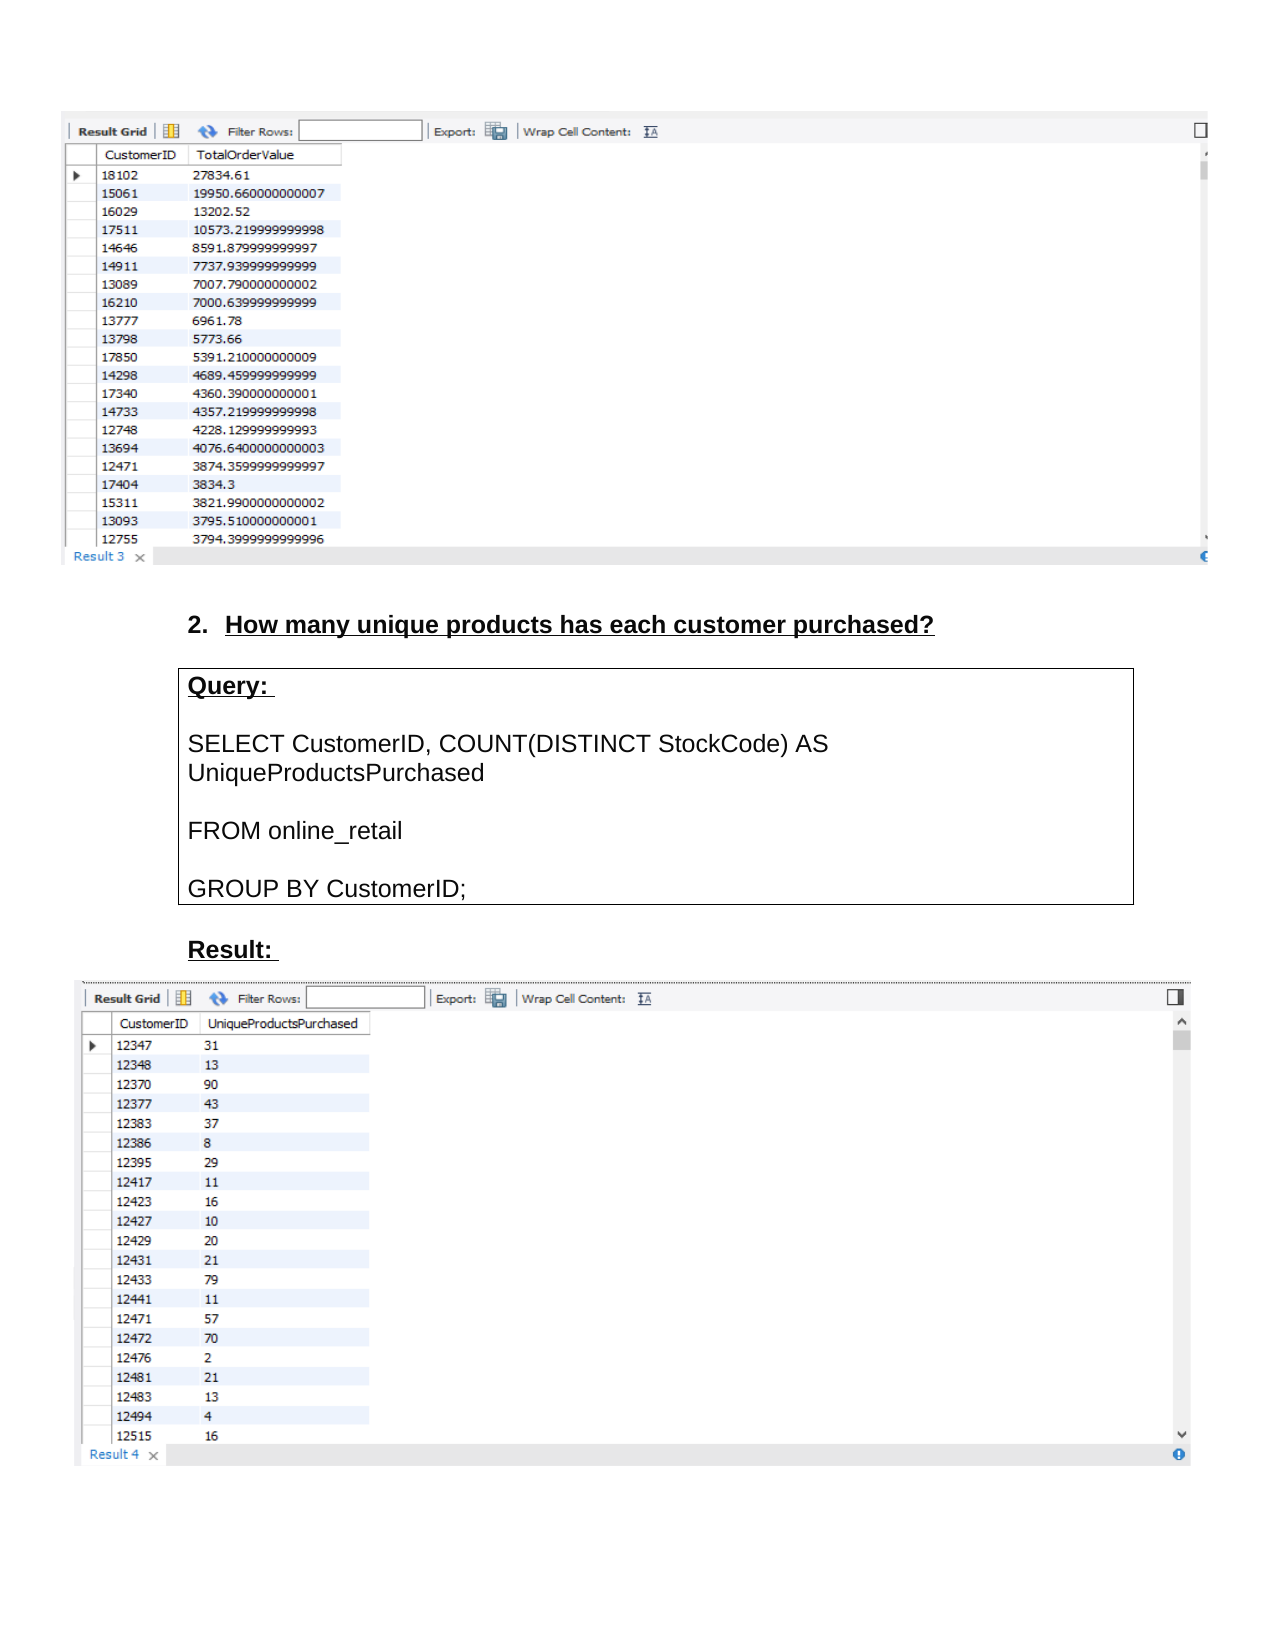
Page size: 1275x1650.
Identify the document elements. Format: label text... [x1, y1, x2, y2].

picture [73, 980, 1191, 1464]
list How many unique products has each customer purchased? [187, 610, 1125, 639]
text Result: [187, 934, 1125, 963]
text GROUP BY CustomerID; [179, 870, 1133, 904]
text Query: [179, 669, 1133, 700]
text FROM online_retail [179, 812, 1133, 844]
text SELECT CustomerID, COUNT(DISTINCT StockCode) AS UniqueProductsPurchased [179, 726, 1133, 786]
picture [61, 111, 1208, 564]
